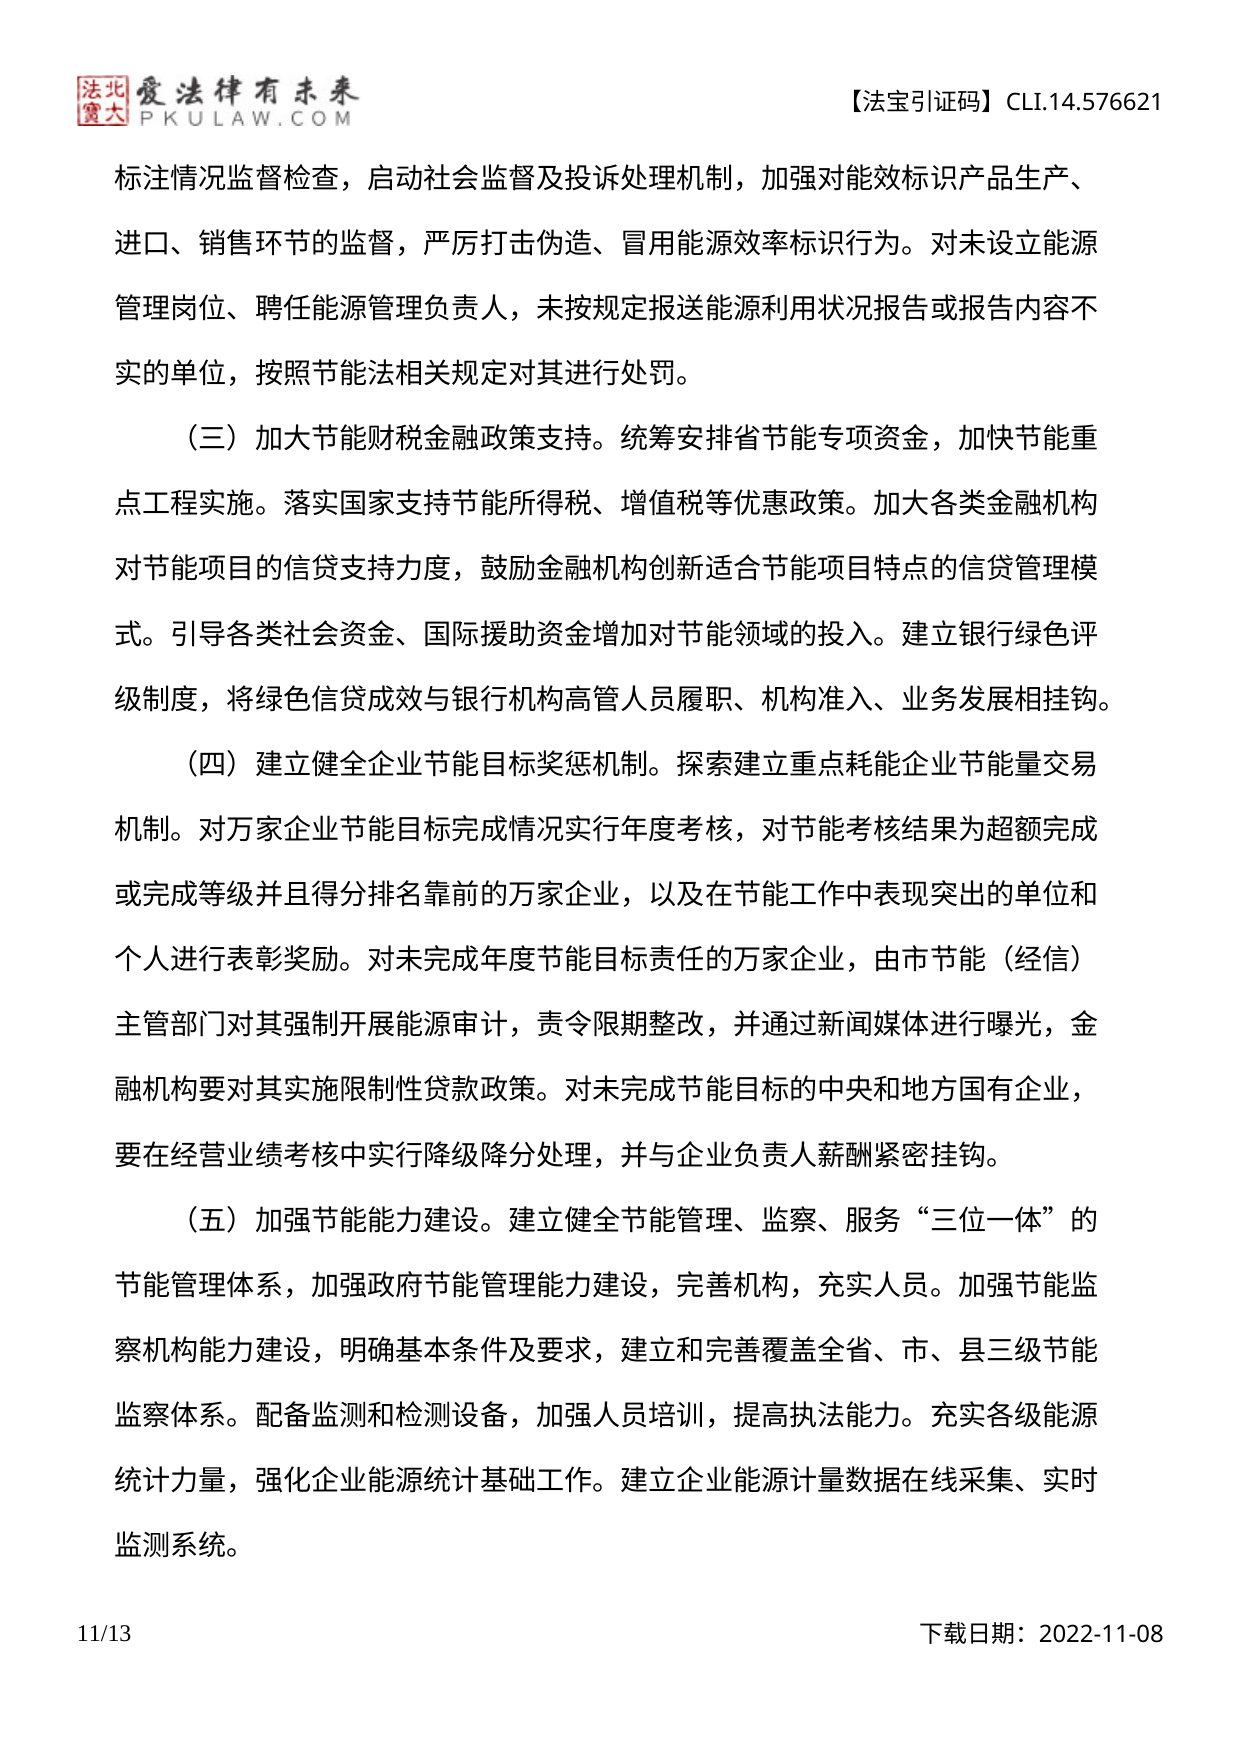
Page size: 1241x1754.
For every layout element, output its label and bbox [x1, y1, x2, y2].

text [114, 156, 1126, 1564]
picture [76, 75, 361, 126]
